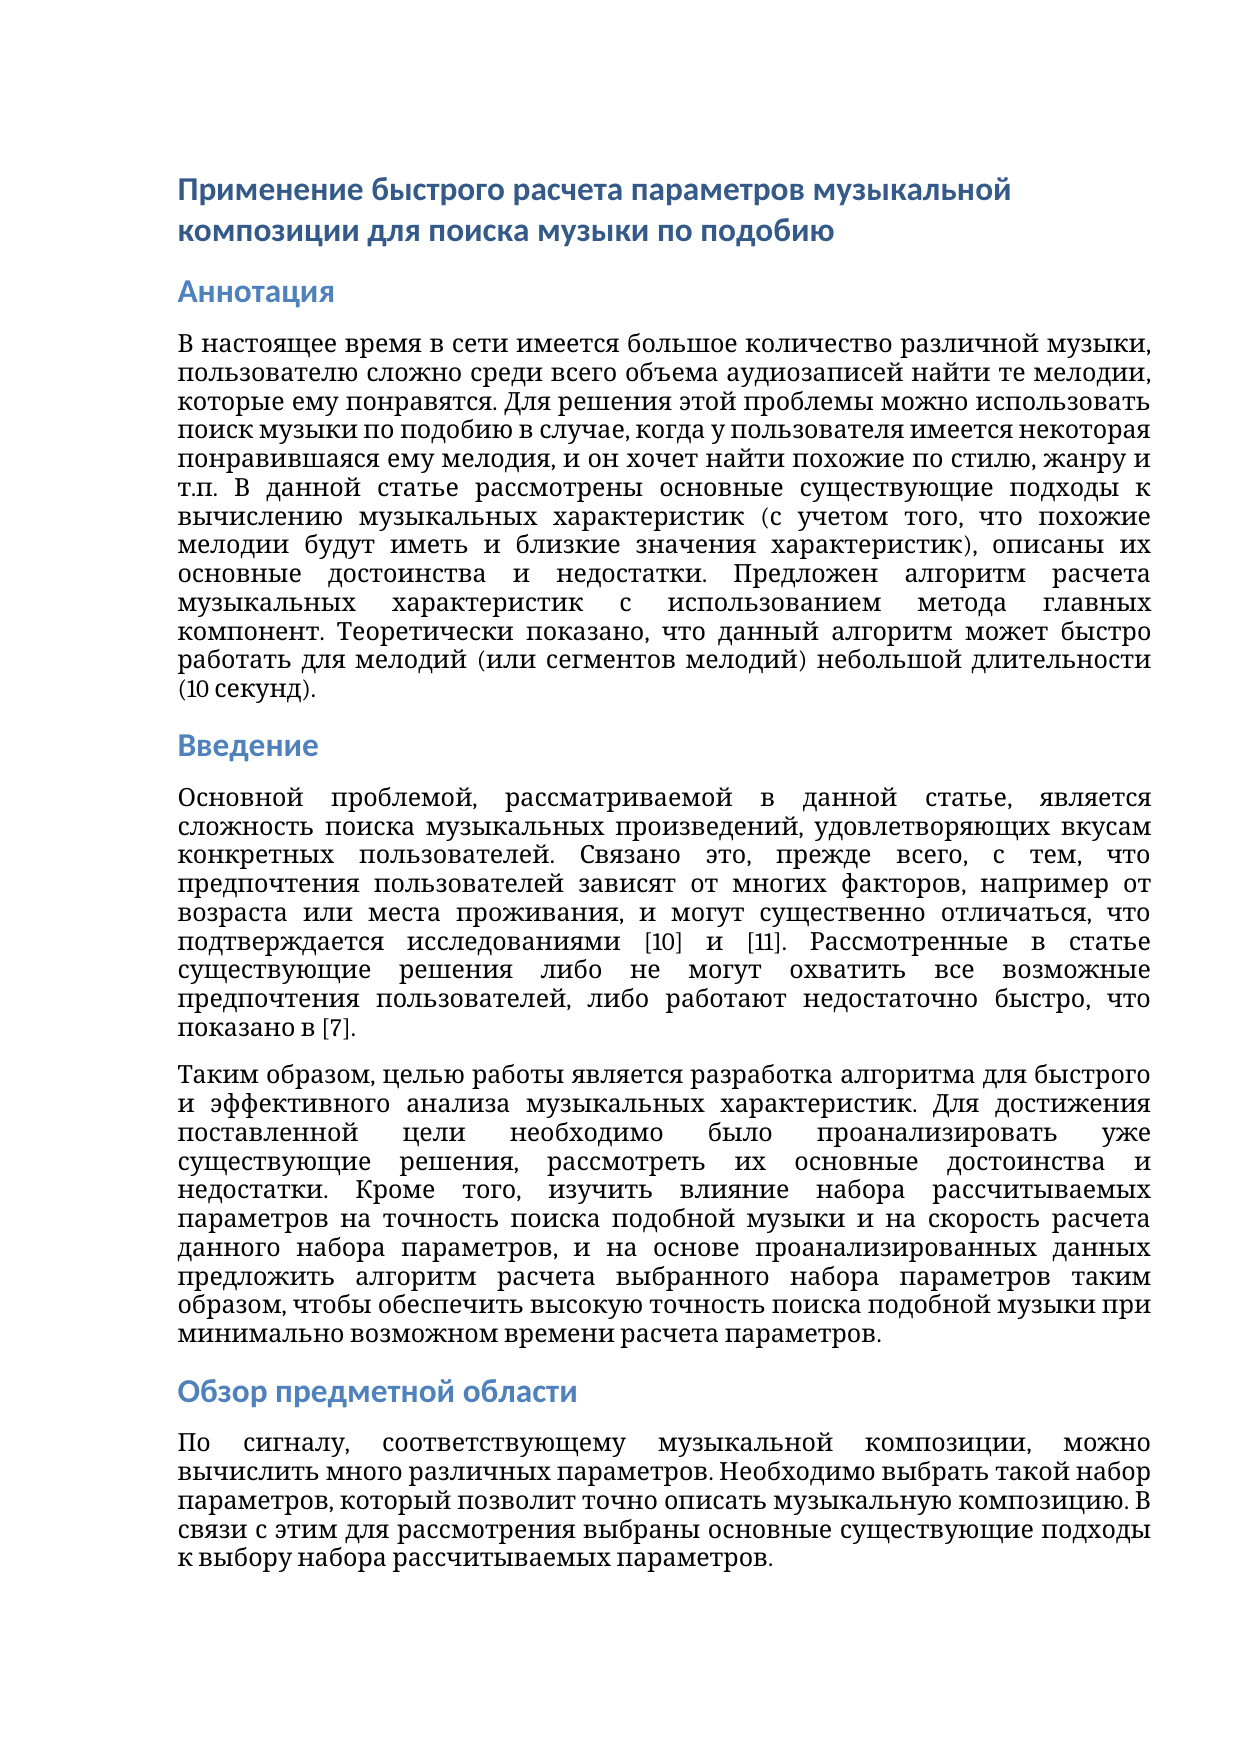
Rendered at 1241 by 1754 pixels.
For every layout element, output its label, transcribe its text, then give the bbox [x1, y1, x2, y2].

text Основной проблемой, рассматриваемой в данной статье, является сложность поиска музыкальных произведений, удовлетворяющих вкусам конкретных пользователей. Связано это, прежде всего, с тем, что предпочтения пользователей зависят от многих факторов, например от возраста или места проживания, и могут существенно отличаться, что подтверждается исследованиями [10] и [11]. Рассмотренные в статье существующие решения либо не могут охватить все возможные предпочтения пользователей, либо работают недостаточно быстро, что показано в [7]. [177, 784, 1152, 1043]
subtitle Применение быстрого расчета параметров музыкальной композиции для поиска музыки по подобию [177, 168, 1152, 249]
text Таким образом, целью работы является разработка алгоритма для быстрого и эффективного анализа музыкальных характеристик. Для достижения поставленной цели необходимо было проанализировать уже существующие решения, рассмотреть их основные достоинства и недостатки. Кроме того, изучить влияние набора рассчитываемых параметров на точность поиска подобной музыки и на скорость расчета данного набора параметров, и на основе проанализированных данных предложить алгоритм расчета выбранного набора параметров таким образом, чтобы обеспечить высокую точность поиска подобной музыки при минимально возможном времени расчета параметров. [177, 1061, 1152, 1349]
subtitle Аннотация [177, 270, 1152, 311]
text По сигналу, соответствующему музыкальной композиции, можно вычислить много различных параметров. Необходимо выбрать такой набор параметров, который позволит точно описать музыкальную композицию. В связи с этим для рассмотрения выбраны основные существующие подходы к выбору набора рассчитываемых параметров. [177, 1429, 1152, 1573]
subtitle Обзор предметной области [177, 1370, 1152, 1411]
text В настоящее время в сети имеется большое количество различной музыки, пользователю сложно среди всего объема аудиозаписей найти те мелодии, которые ему понравятся. Для решения этой проблемы можно использовать поиск музыки по подобию в случае, когда у пользователя имеется некоторая понравившаяся ему мелодия, и он хочет найти похожие по стилю, жанру и т.п. В данной статье рассмотрены основные существующие подходы к вычислению музыкальных характеристик (с учетом того, что похожие мелодии будут иметь и близкие значения характеристик), описаны их основные достоинства и недостатки. Предложен алгоритм расчета музыкальных характеристик с использованием метода главных компонент. Теоретически показано, что данный алгоритм может быстро работать для мелодий (или сегментов мелодий) небольшой длительности (10 секунд). [177, 330, 1152, 704]
subtitle Введение [177, 724, 1152, 765]
